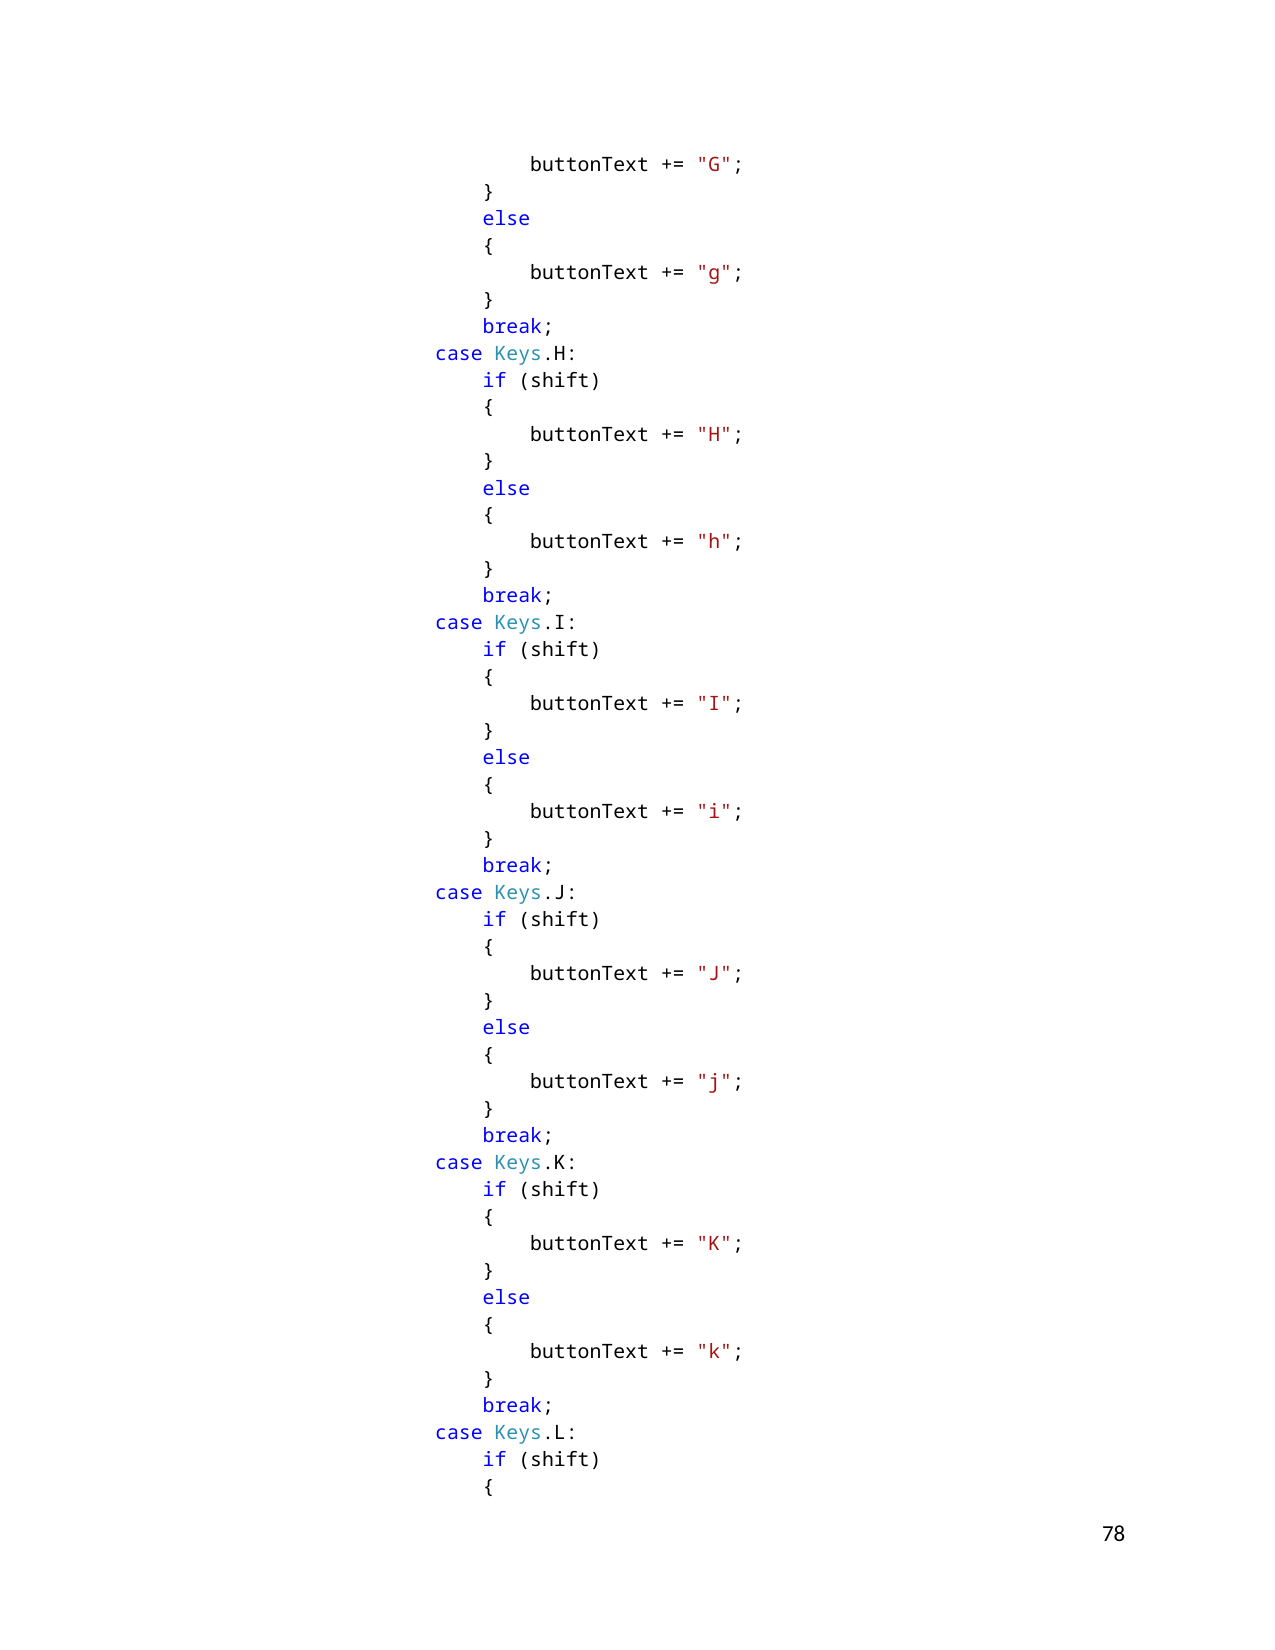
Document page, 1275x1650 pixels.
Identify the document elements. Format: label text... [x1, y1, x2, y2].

text { [150, 663, 1125, 689]
text else [150, 474, 1125, 501]
text { [150, 1040, 1125, 1067]
text } [150, 717, 1125, 743]
text buttonText += "j"; [150, 1067, 1125, 1094]
text } [150, 1364, 1125, 1391]
text { [150, 1202, 1125, 1229]
text { [150, 932, 1125, 959]
text case Keys.H: [150, 339, 1125, 366]
text buttonText += "K"; [150, 1229, 1125, 1256]
text buttonText += "g"; [150, 258, 1125, 285]
text buttonText += "J"; [150, 959, 1125, 986]
text } [150, 1094, 1125, 1121]
text { [150, 771, 1125, 797]
text { [150, 1310, 1125, 1337]
text } [150, 285, 1125, 312]
text break; [150, 312, 1125, 339]
text case Keys.L: [150, 1418, 1125, 1445]
text else [150, 1283, 1125, 1310]
text case Keys.J: [150, 878, 1125, 905]
text } [150, 447, 1125, 474]
text } [150, 177, 1125, 204]
text else [150, 204, 1125, 231]
text { [150, 1472, 1125, 1499]
text { [150, 393, 1125, 420]
text buttonText += "k"; [150, 1337, 1125, 1364]
text if (shift) [150, 1175, 1125, 1202]
text buttonText += "I"; [150, 689, 1125, 717]
text if (shift) [150, 1445, 1125, 1472]
text case Keys.I: [150, 609, 1125, 636]
text } [150, 555, 1125, 582]
text buttonText += "H"; [150, 420, 1125, 447]
text break; [150, 582, 1125, 609]
text break; [150, 1121, 1125, 1148]
text break; [150, 851, 1125, 878]
text { [150, 501, 1125, 528]
text buttonText += "i"; [150, 797, 1125, 824]
text if (shift) [150, 905, 1125, 932]
text if (shift) [150, 366, 1125, 393]
text } [150, 1256, 1125, 1283]
text else [150, 1013, 1125, 1040]
text buttonText += "h"; [150, 528, 1125, 555]
text if (shift) [150, 636, 1125, 663]
text else [150, 743, 1125, 771]
text } [150, 824, 1125, 851]
text case Keys.K: [150, 1148, 1125, 1175]
text break; [150, 1391, 1125, 1418]
text buttonText += "G"; [150, 150, 1125, 177]
text { [150, 231, 1125, 258]
text } [150, 986, 1125, 1013]
